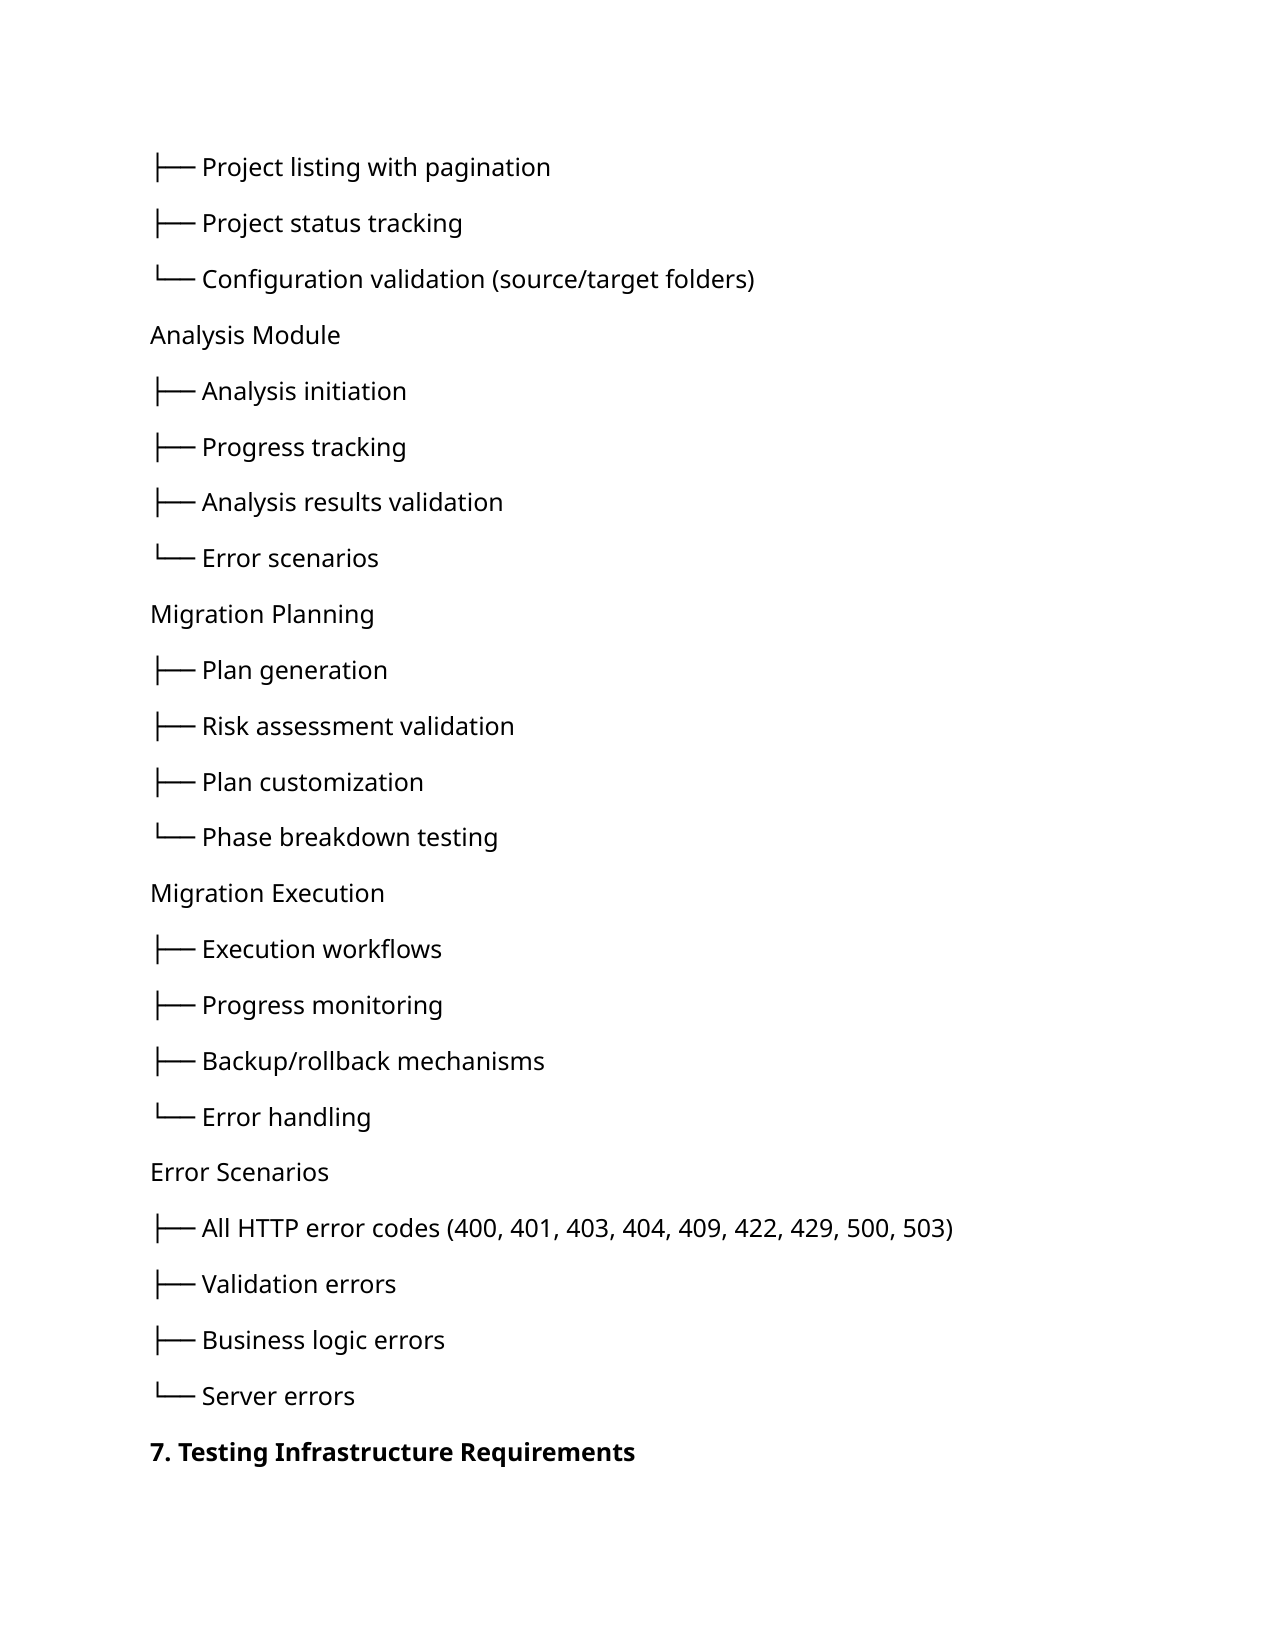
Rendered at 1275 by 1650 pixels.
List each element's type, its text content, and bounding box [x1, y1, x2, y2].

text └── Configuration validation (source/target folders) [150, 262, 1125, 296]
text └── Error handling [150, 1099, 1125, 1133]
text Migration Planning [150, 597, 1125, 631]
text └── Phase breakdown testing [150, 820, 1125, 854]
text Migration Execution [150, 876, 1125, 910]
text Analysis Module [150, 317, 1125, 352]
text ├── Progress monitoring [150, 987, 1125, 1022]
text └── Error scenarios [150, 541, 1125, 575]
text ├── Validation errors [150, 1267, 1125, 1301]
text ├── Backup/rollback mechanisms [150, 1043, 1125, 1077]
text └── Server errors [150, 1378, 1125, 1412]
text ├── Analysis results validation [150, 485, 1125, 519]
text ├── Risk assessment validation [150, 708, 1125, 742]
text ├── Project listing with pagination [150, 150, 1125, 184]
text Error Scenarios [150, 1155, 1125, 1189]
text ├── Progress tracking [150, 429, 1125, 463]
text 7. Testing Infrastructure Requirements [150, 1434, 1125, 1468]
text ├── Plan generation [150, 652, 1125, 687]
text ├── Business logic errors [150, 1322, 1125, 1357]
text ├── Project status tracking [150, 206, 1125, 240]
text ├── Plan customization [150, 764, 1125, 798]
text ├── All HTTP error codes (400, 401, 403, 404, 409, 422, 429, 500, 503) [150, 1211, 1125, 1245]
text ├── Analysis initiation [150, 373, 1125, 407]
text ├── Execution workflows [150, 932, 1125, 966]
